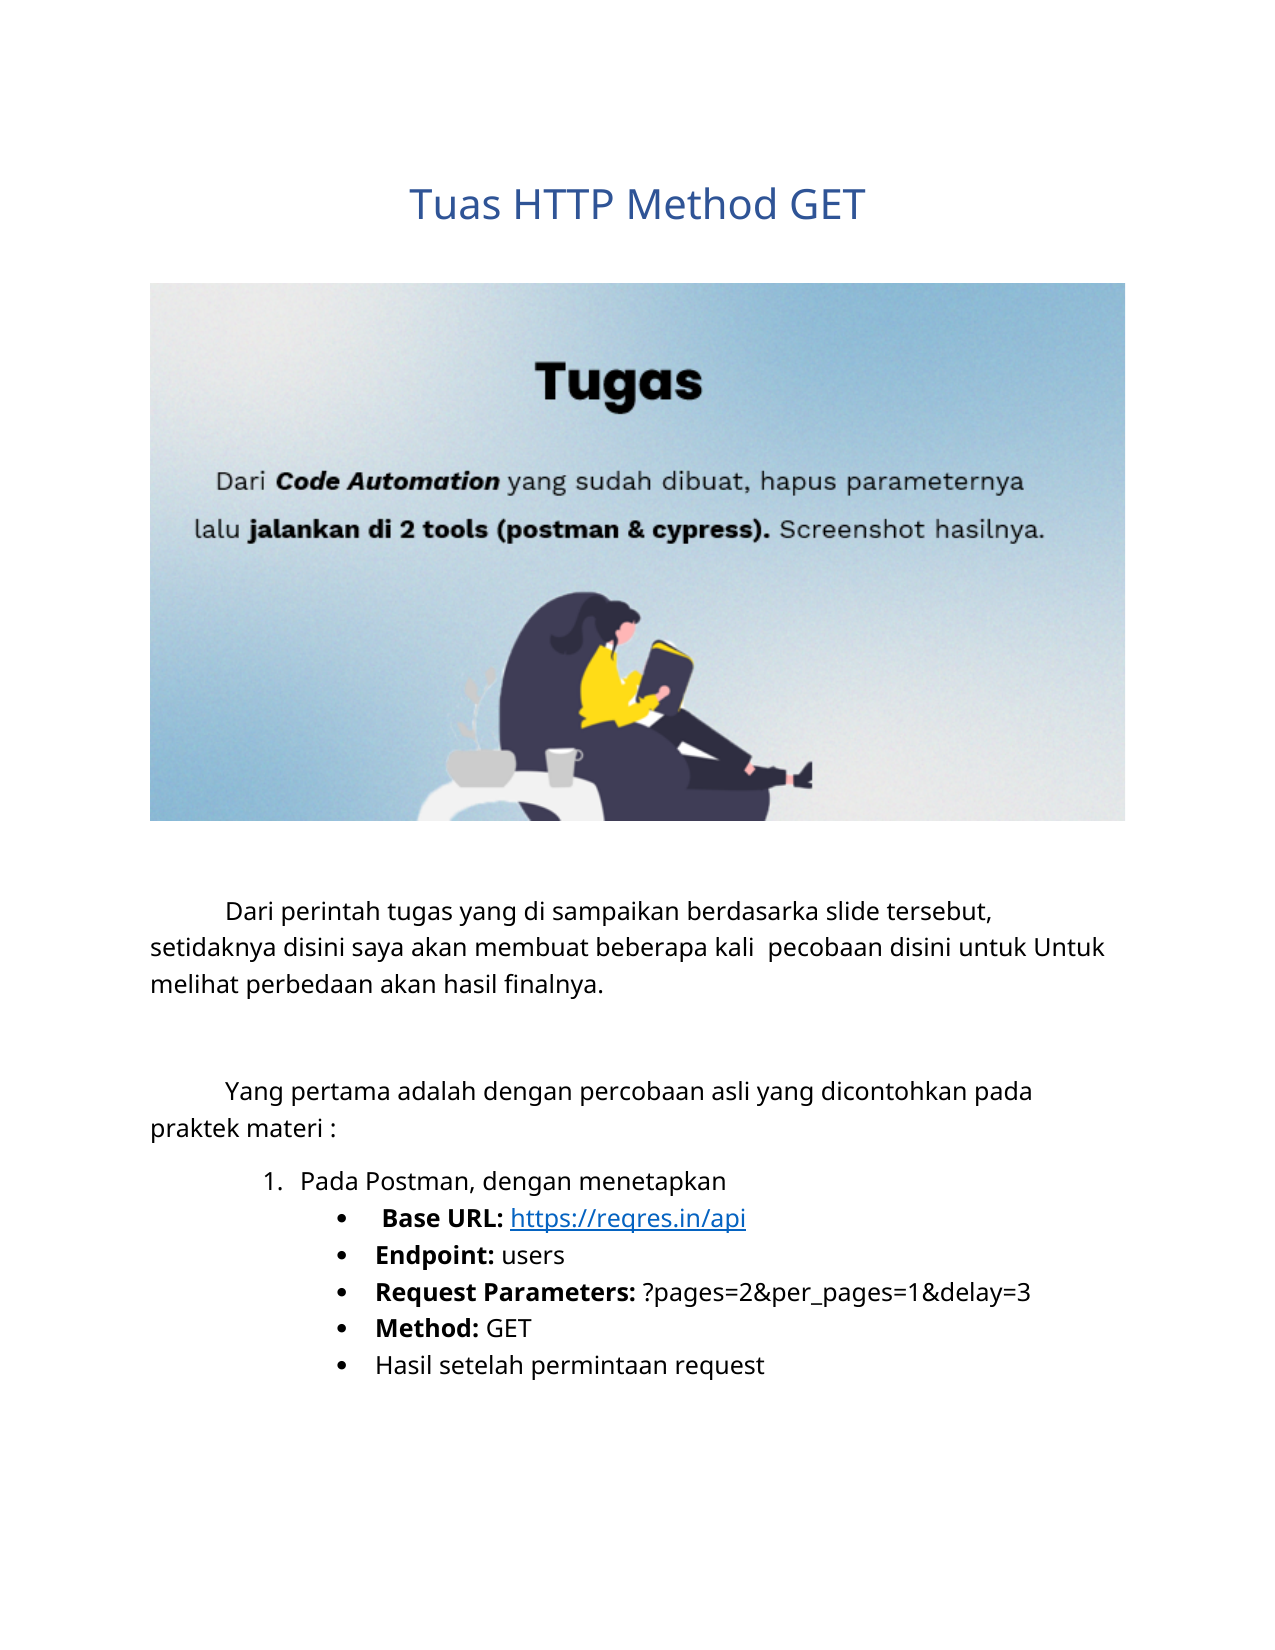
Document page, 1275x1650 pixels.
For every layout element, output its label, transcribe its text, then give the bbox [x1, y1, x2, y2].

text Yang pertama adalah dengan percobaan asli yang dicontohkan pada praktek materi : [150, 1074, 1125, 1144]
list Base URL: https://reqres.in/api [337, 1201, 1125, 1235]
list Method: GET [337, 1311, 1125, 1345]
list Pada Postman, dengan menetapkan [262, 1164, 1125, 1198]
subtitle Tuas HTTP Method GET [150, 175, 1125, 232]
list Endpoint: users [337, 1237, 1125, 1271]
text Dari perintah tugas yang di sampaikan berdasarka slide tersebut, setidaknya disini saya akan membuat beberapa kali pecobaan disini untuk Untuk melihat perbedaan akan hasil finalnya. [150, 893, 1125, 1001]
list Hasil setelah permintaan request [337, 1348, 1125, 1382]
picture [150, 283, 1125, 821]
list Request Parameters: ?pages=2&per_pages=1&delay=3 [337, 1274, 1125, 1308]
